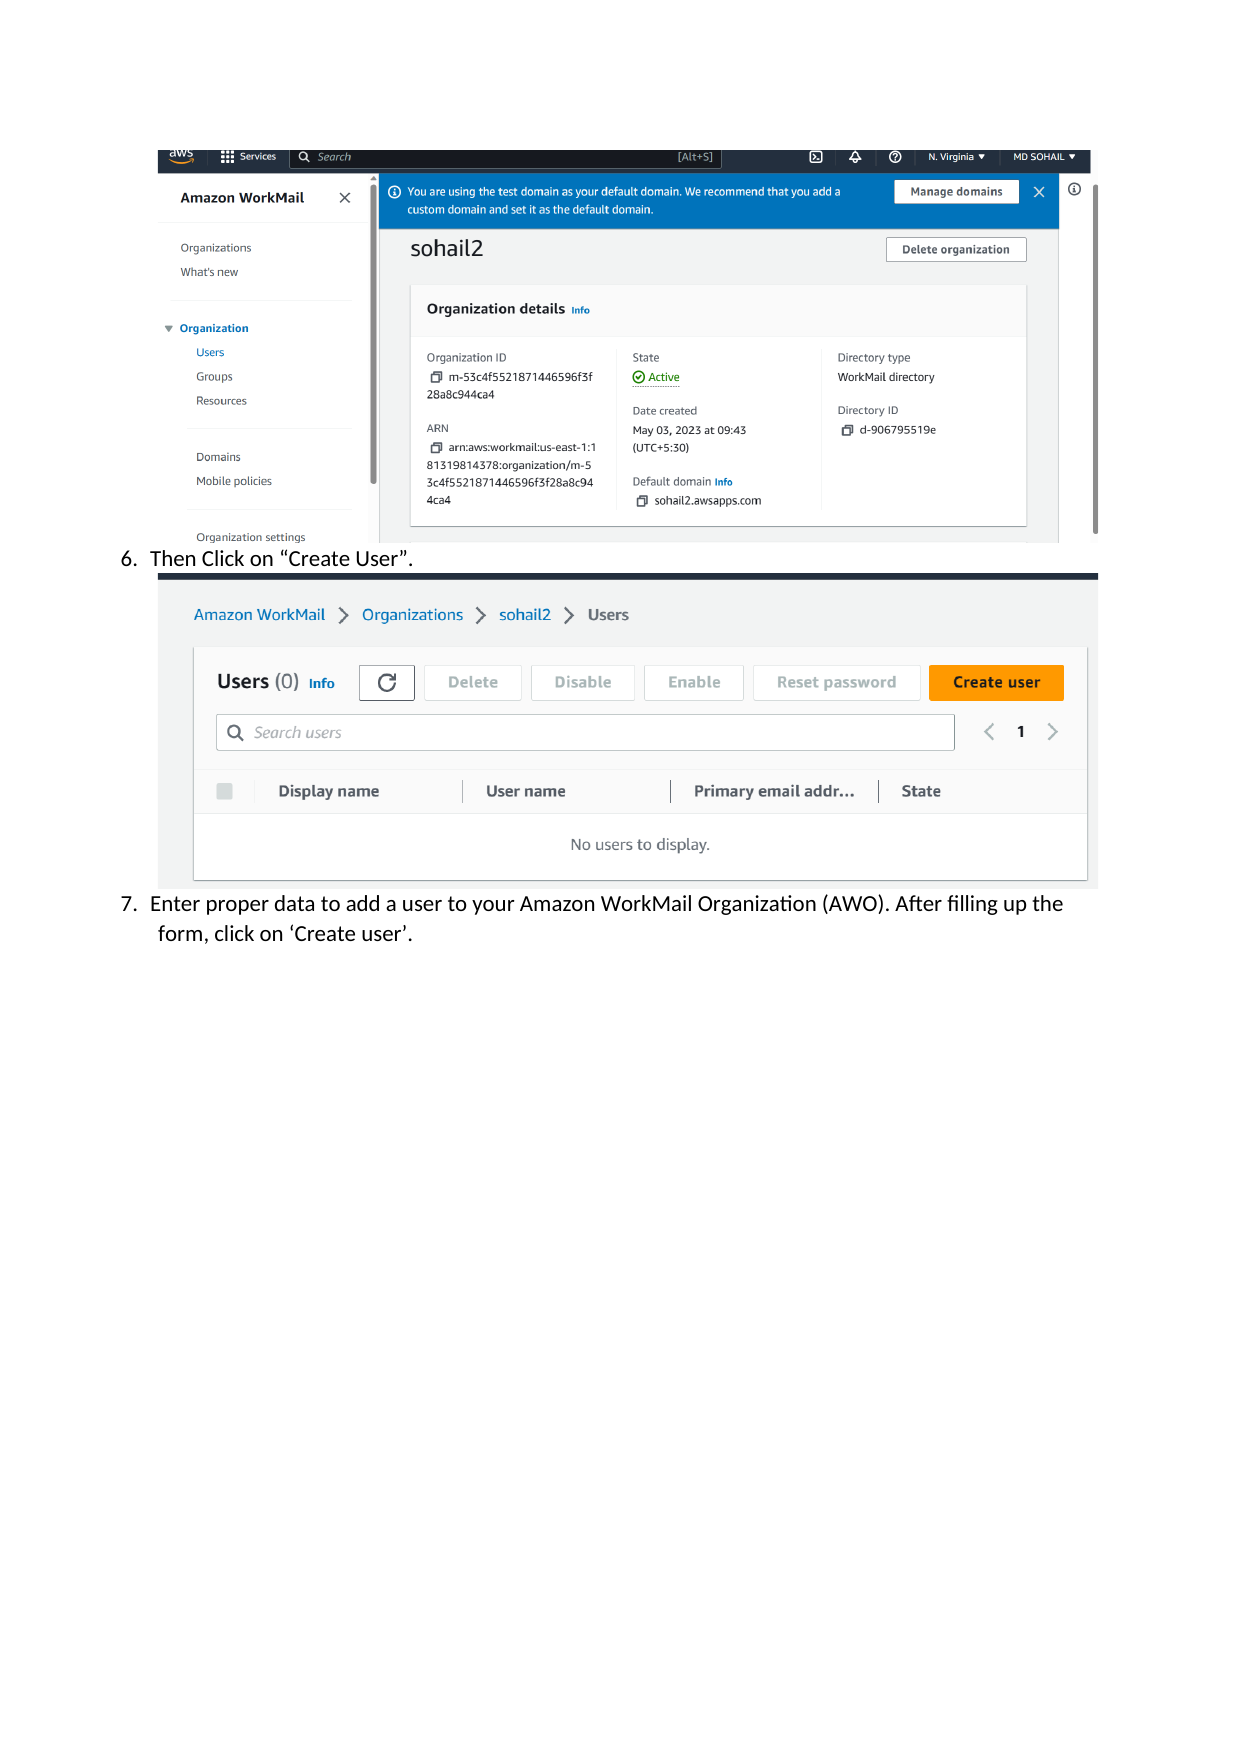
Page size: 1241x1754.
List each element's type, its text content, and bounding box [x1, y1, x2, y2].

list Enter proper data to add a user to your Amazon WorkMail Organization (AWO). After filling up the form, click on ‘Create user’. [120, 889, 1090, 947]
list Then Click on “Create User”. [120, 544, 1090, 572]
picture [157, 150, 1099, 543]
picture [157, 573, 1099, 889]
